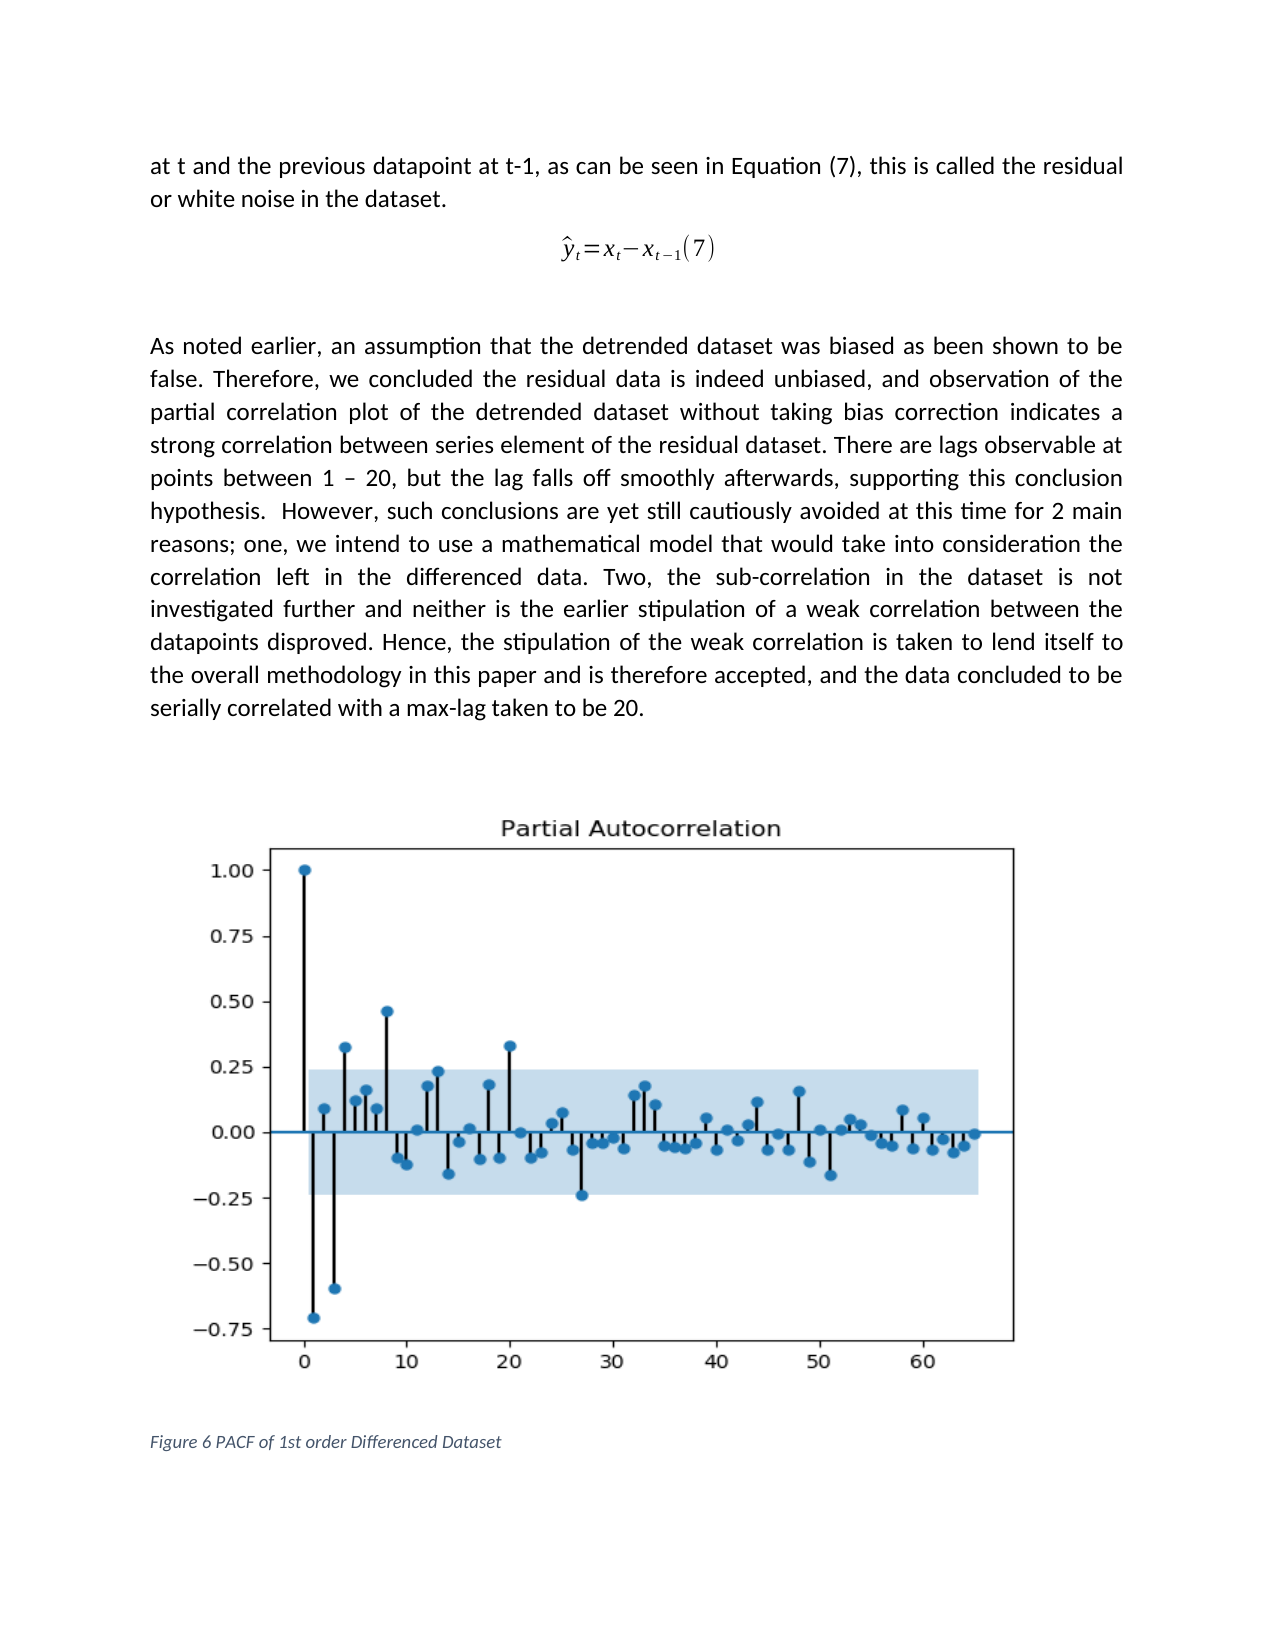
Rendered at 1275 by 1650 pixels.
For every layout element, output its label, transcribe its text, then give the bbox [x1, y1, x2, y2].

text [150, 150, 1125, 213]
text Figure 6 PACF of 1st order Differenced Dataset [150, 1430, 1125, 1453]
picture [150, 772, 1109, 1411]
text As noted earlier, an assumption that the detrended dataset was biased as been shown to be false. Therefore, we concluded the residual data is indeed unbiased, and observation of the partial correlation plot of the detrended dataset without taking bias correction indicates a strong correlation between series element of the residual dataset. There are lags observable at points between 1 – 20, but the lag falls off smoothly afterwards, supporting this conclusion hypothesis. However, such conclusions are yet still cautiously avoided at this time for 2 main reasons; one, we intend to use a mathematical model that would take into consideration the correlation left in the differenced data. Two, the sub-correlation in the dataset is not investigated further and neither is the earlier stipulation of a weak correlation between the datapoints disproved. Hence, the stipulation of the weak correlation is taken to lend itself to the overall methodology in this paper and is therefore accepted, and the data concluded to be serially correlated with a max-lag taken to be 20. [150, 330, 1125, 723]
